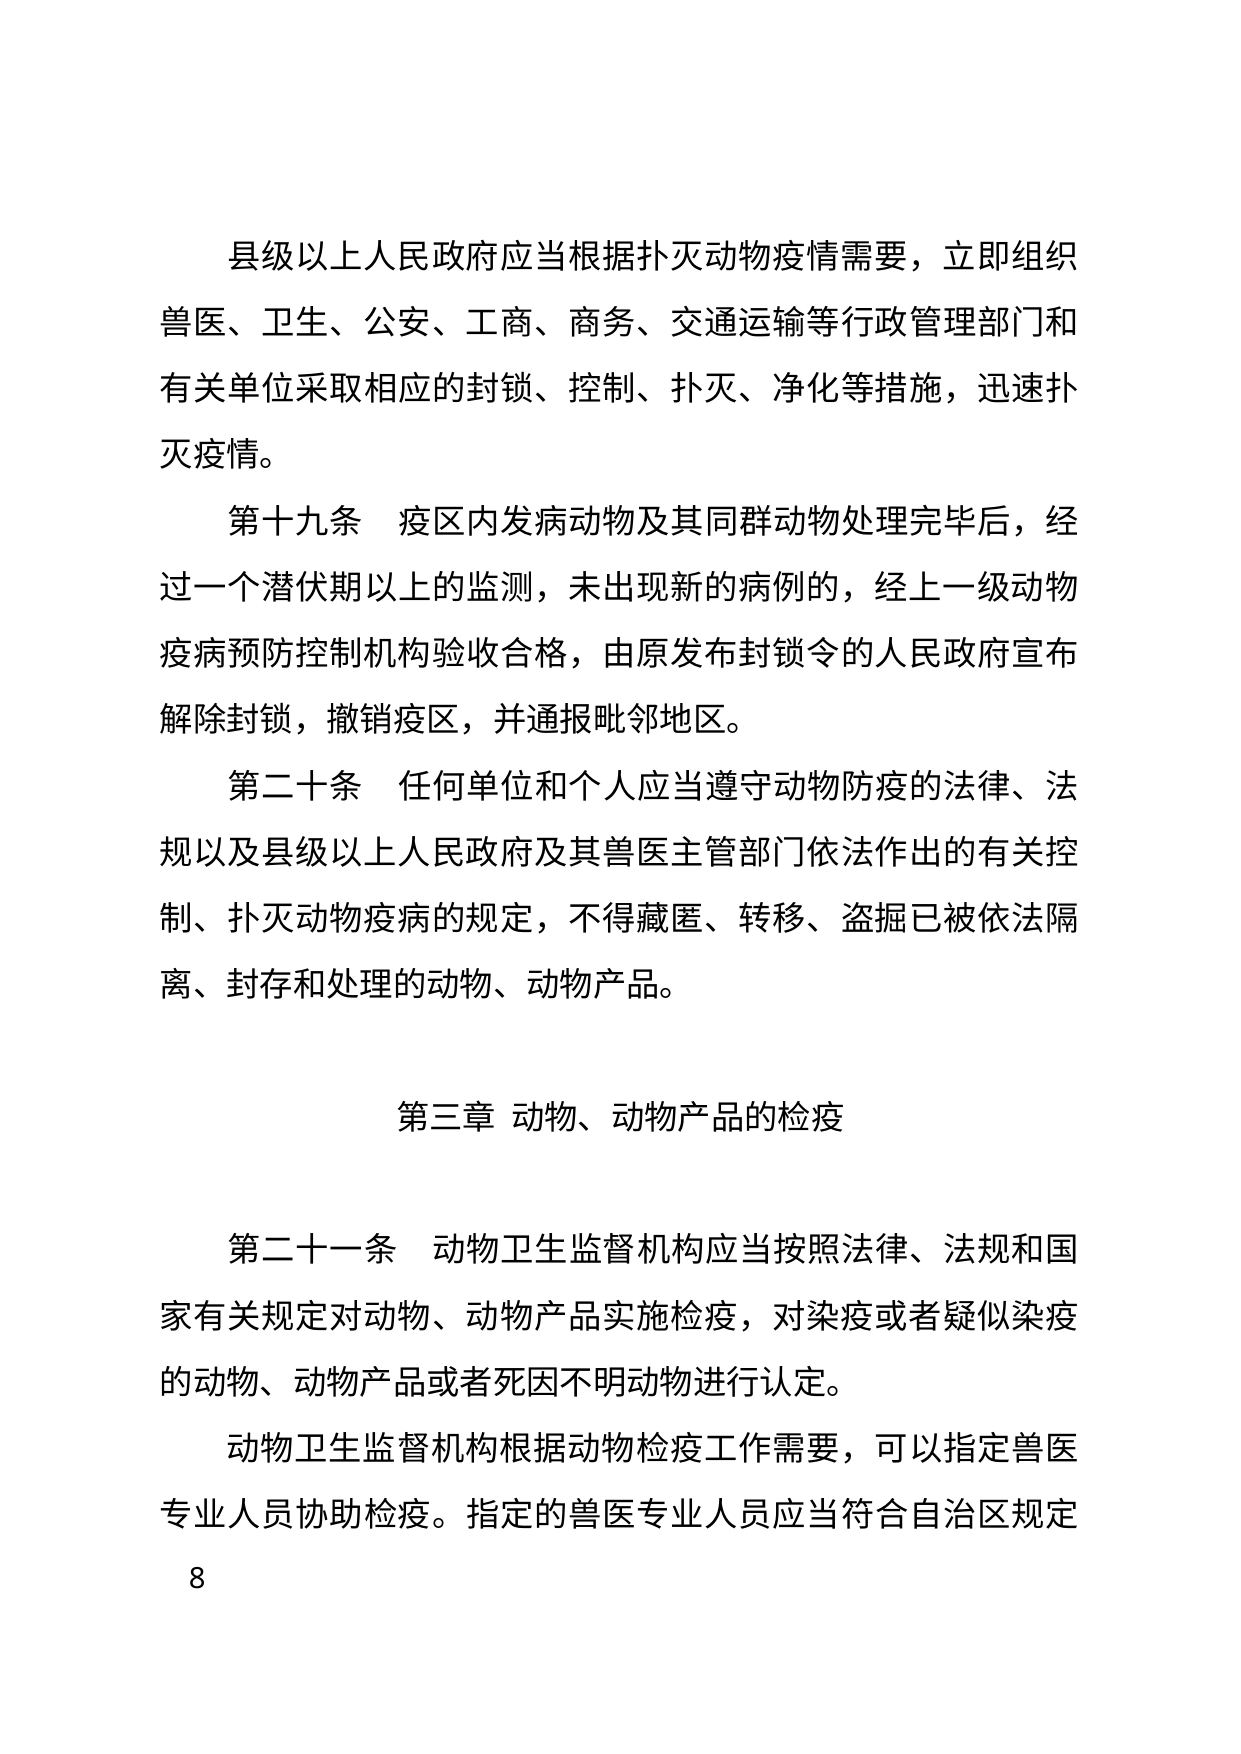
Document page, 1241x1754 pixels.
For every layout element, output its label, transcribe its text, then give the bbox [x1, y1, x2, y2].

text 第二十一条 动物卫生监督机构应当按照法律、法规和国家有关规定对动物、动物产品实施检疫，对染疫或者疑似染疫的动物、动物产品或者死因不明动物进行认定。 [159, 1214, 1081, 1413]
text 第十九条 疫区内发病动物及其同群动物处理完毕后，经过一个潜伏期以上的监测，未出现新的病例的，经上一级动物疫病预防控制机构验收合格，由原发布封锁令的人民政府宣布解除封锁，撤销疫区，并通报毗邻地区。 [159, 485, 1081, 750]
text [159, 1413, 1081, 1545]
text 第二十条 任何单位和个人应当遵守动物防疫的法律、法规以及县级以上人民政府及其兽医主管部门依法作出的有关控制、扑灭动物疫病的规定，不得藏匿、转移、盗掘已被依法隔离、封存和处理的动物、动物产品。 [159, 750, 1081, 1015]
text 第三章 动物、动物产品的检疫 [159, 1082, 1081, 1148]
text 县级以上人民政府应当根据扑灭动物疫情需要，立即组织兽医、卫生、公安、工商、商务、交通运输等行政管理部门和有关单位采取相应的封锁、控制、扑灭、净化等措施，迅速扑灭疫情。 [159, 220, 1081, 485]
